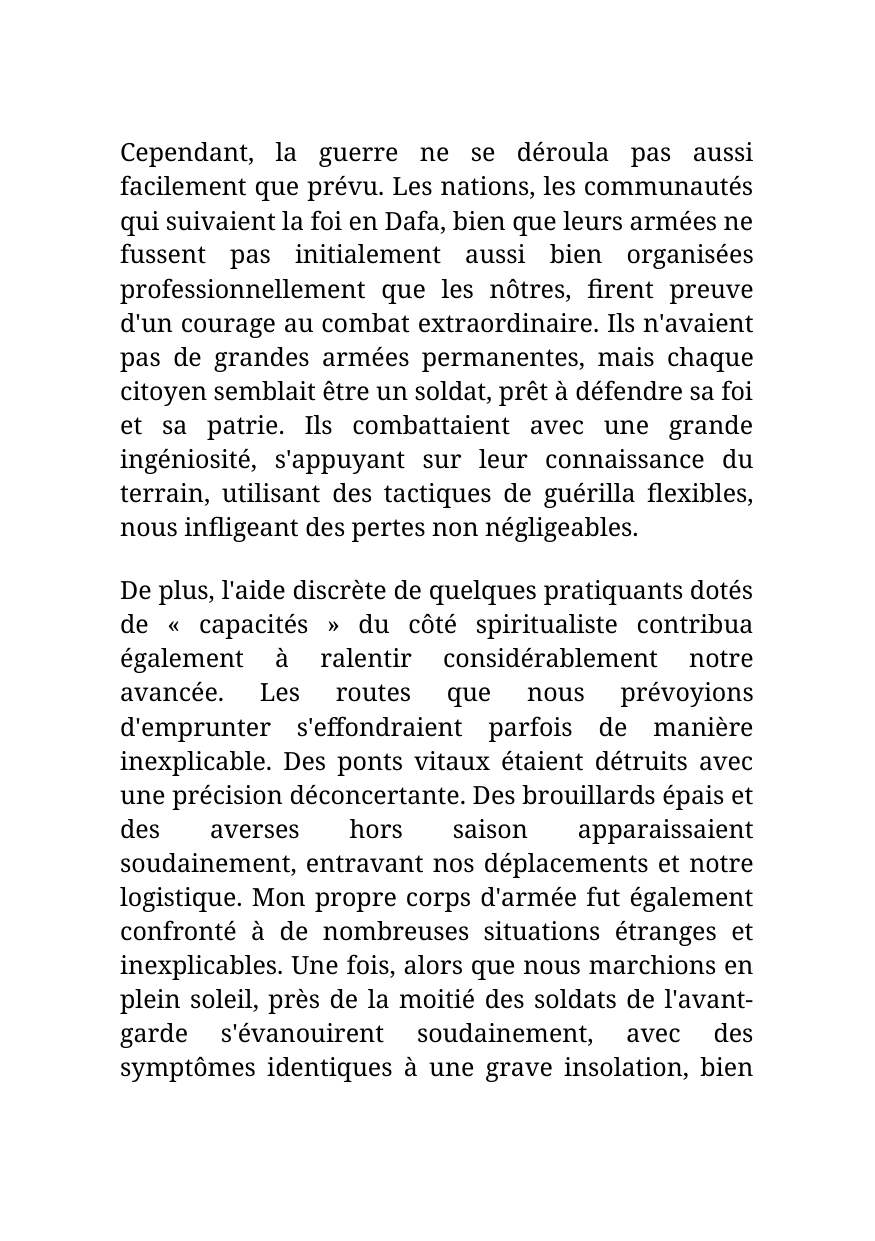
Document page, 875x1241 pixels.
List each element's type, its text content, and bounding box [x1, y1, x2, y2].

text Cependant, la guerre ne se déroula pas aussi facilement que prévu. Les nations, les communautés qui suivaient la foi en Dafa, bien que leurs armées ne fussent pas initialement aussi bien organisées professionnellement que les nôtres, firent preuve d'un courage au combat extraordinaire. Ils n'avaient pas de grandes armées permanentes, mais chaque citoyen semblait être un soldat, prêt à défendre sa foi et sa patrie. Ils combattaient avec une grande ingéniosité, s'appuyant sur leur connaissance du terrain, utilisant des tactiques de guérilla flexibles, nous infligeant des pertes non négligeables. [120, 135, 754, 544]
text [120, 573, 754, 1084]
